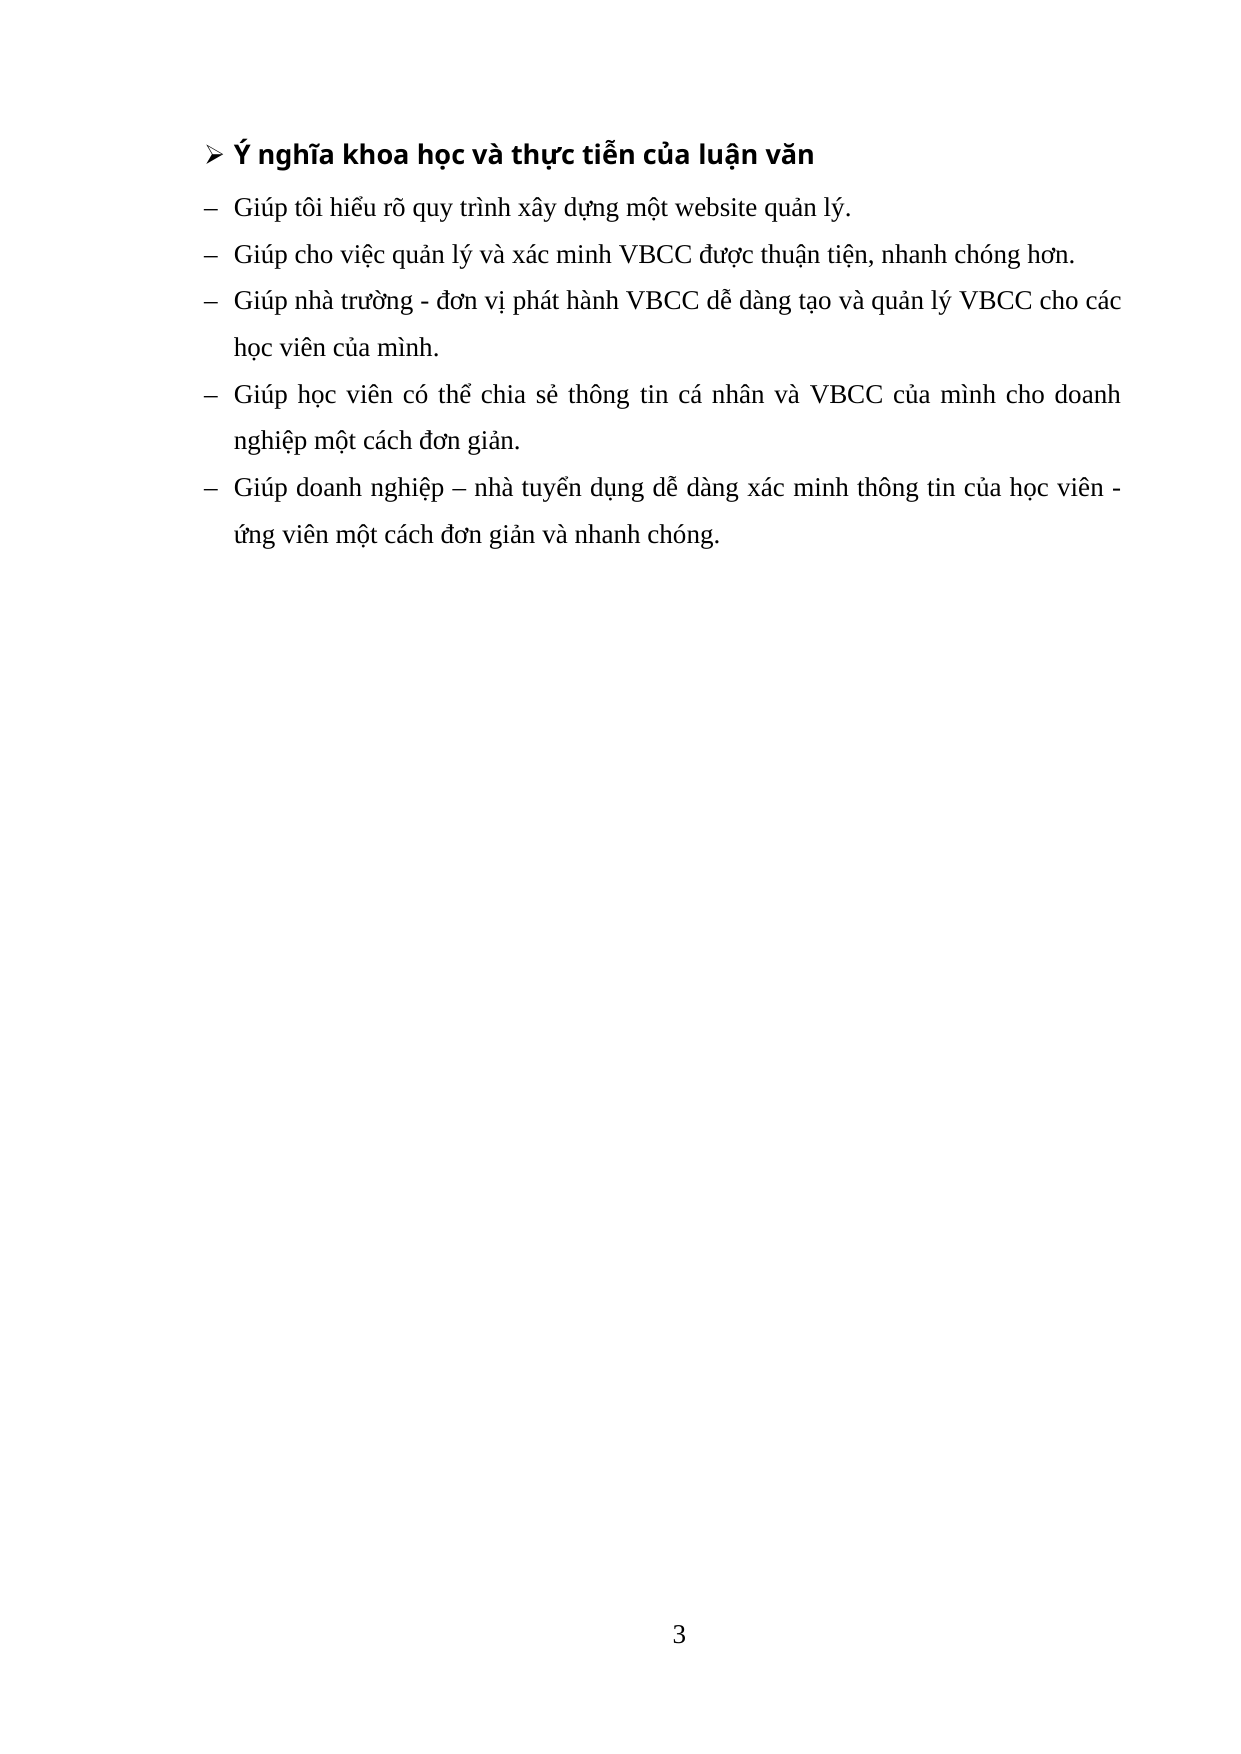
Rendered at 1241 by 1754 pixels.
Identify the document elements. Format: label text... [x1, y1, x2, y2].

list Giúp cho việc quản lý và xác minh VBCC được thuận tiện, nhanh chóng hơn. [204, 238, 1122, 269]
list Giúp tôi hiểu rõ quy trình xây dựng một website quản lý. [204, 191, 1122, 222]
list Giúp doanh nghiệp – nhà tuyển dụng dễ dàng xác minh thông tin của học viên - ứng viên một cách đơn giản và nhanh chóng. [204, 471, 1122, 549]
subtitle Ý nghĩa khoa học và thực tiễn của luận văn [204, 136, 1122, 173]
list Giúp học viên có thể chia sẻ thông tin cá nhân và VBCC của mình cho doanh nghiệp một cách đơn giản. [204, 378, 1122, 456]
list Giúp nhà trường - đơn vị phát hành VBCC dễ dàng tạo và quản lý VBCC cho các học viên của mình. [204, 284, 1122, 362]
